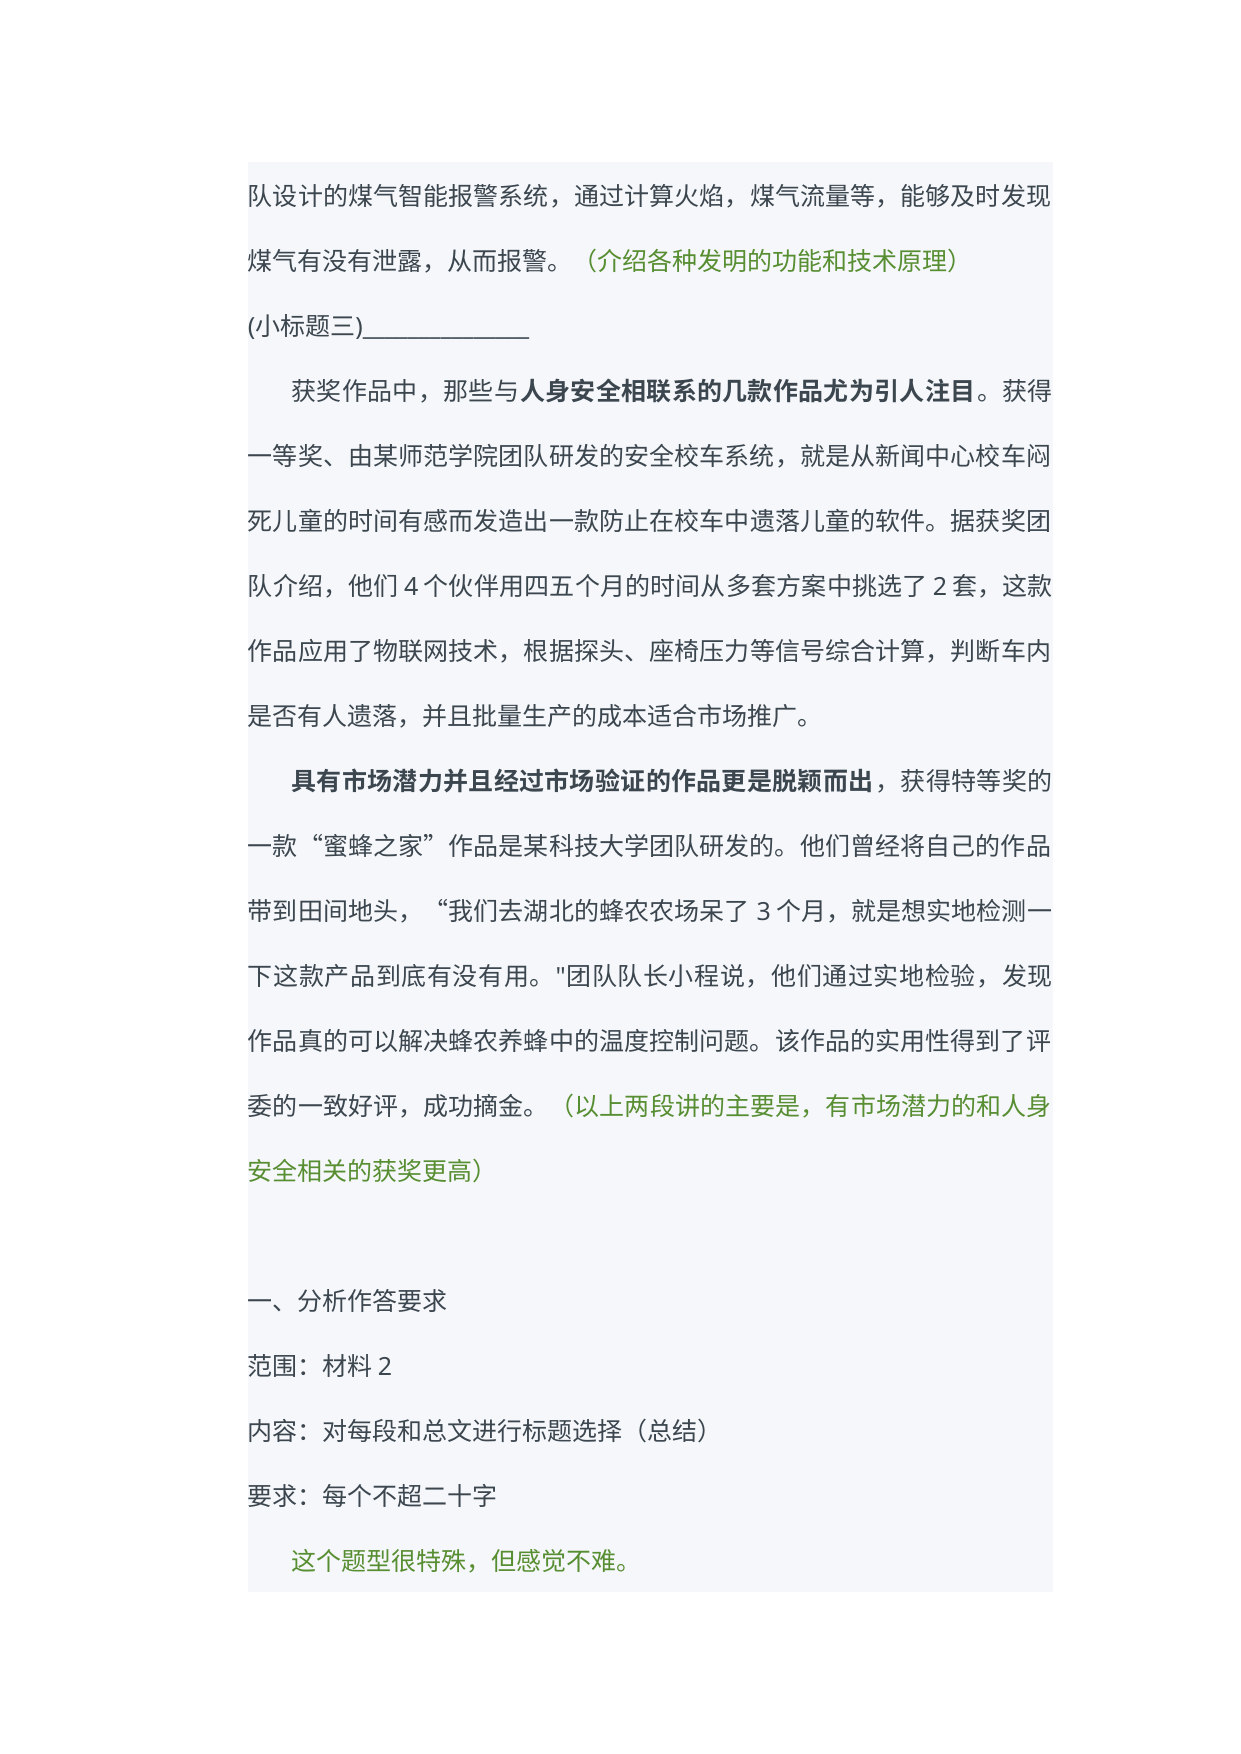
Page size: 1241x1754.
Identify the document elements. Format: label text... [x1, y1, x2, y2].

list 内容：对每段和总文进行标题选择（总结） [248, 1397, 1053, 1462]
list 具有市场潜力并且经过市场验证的作品更是脱颖而出，获得特等奖的一款“蜜蜂之家”作品是某科技大学团队研发的。他们曾经将自己的作品带到田间地头，“我们去湖北的蜂农农场呆了3个月，就是想实地检测一下这款产品到底有没有用。"团队队长小程说，他们通过实地检验，发现作品真的可以解决蜂农养蜂中的温度控制问题。该作品的实用性得到了评委的一致好评，成功摘金。（以上两段讲的主要是，有市场潜力的和人身安全相关的获奖更高） [248, 747, 1053, 1202]
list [248, 162, 1053, 292]
list 一、分析作答要求 [248, 1267, 1053, 1332]
list 这个题型很特殊，但感觉不难。 [248, 1527, 1053, 1592]
list (小标题三)_______________ [248, 292, 1053, 357]
list 范围：材料2 [248, 1332, 1053, 1397]
list 获奖作品中，那些与人身安全相联系的几款作品尤为引人注目。获得一等奖、由某师范学院团队研发的安全校车系统，就是从新闻中心校车闷死儿童的时间有感而发造出一款防止在校车中遗落儿童的软件。据获奖团队介绍，他们4个伙伴用四五个月的时间从多套方案中挑选了2套，这款作品应用了物联网技术，根据探头、座椅压力等信号综合计算，判断车内是否有人遗落，并且批量生产的成本适合市场推广。 [248, 357, 1053, 747]
list 要求：每个不超二十字 [248, 1462, 1053, 1527]
